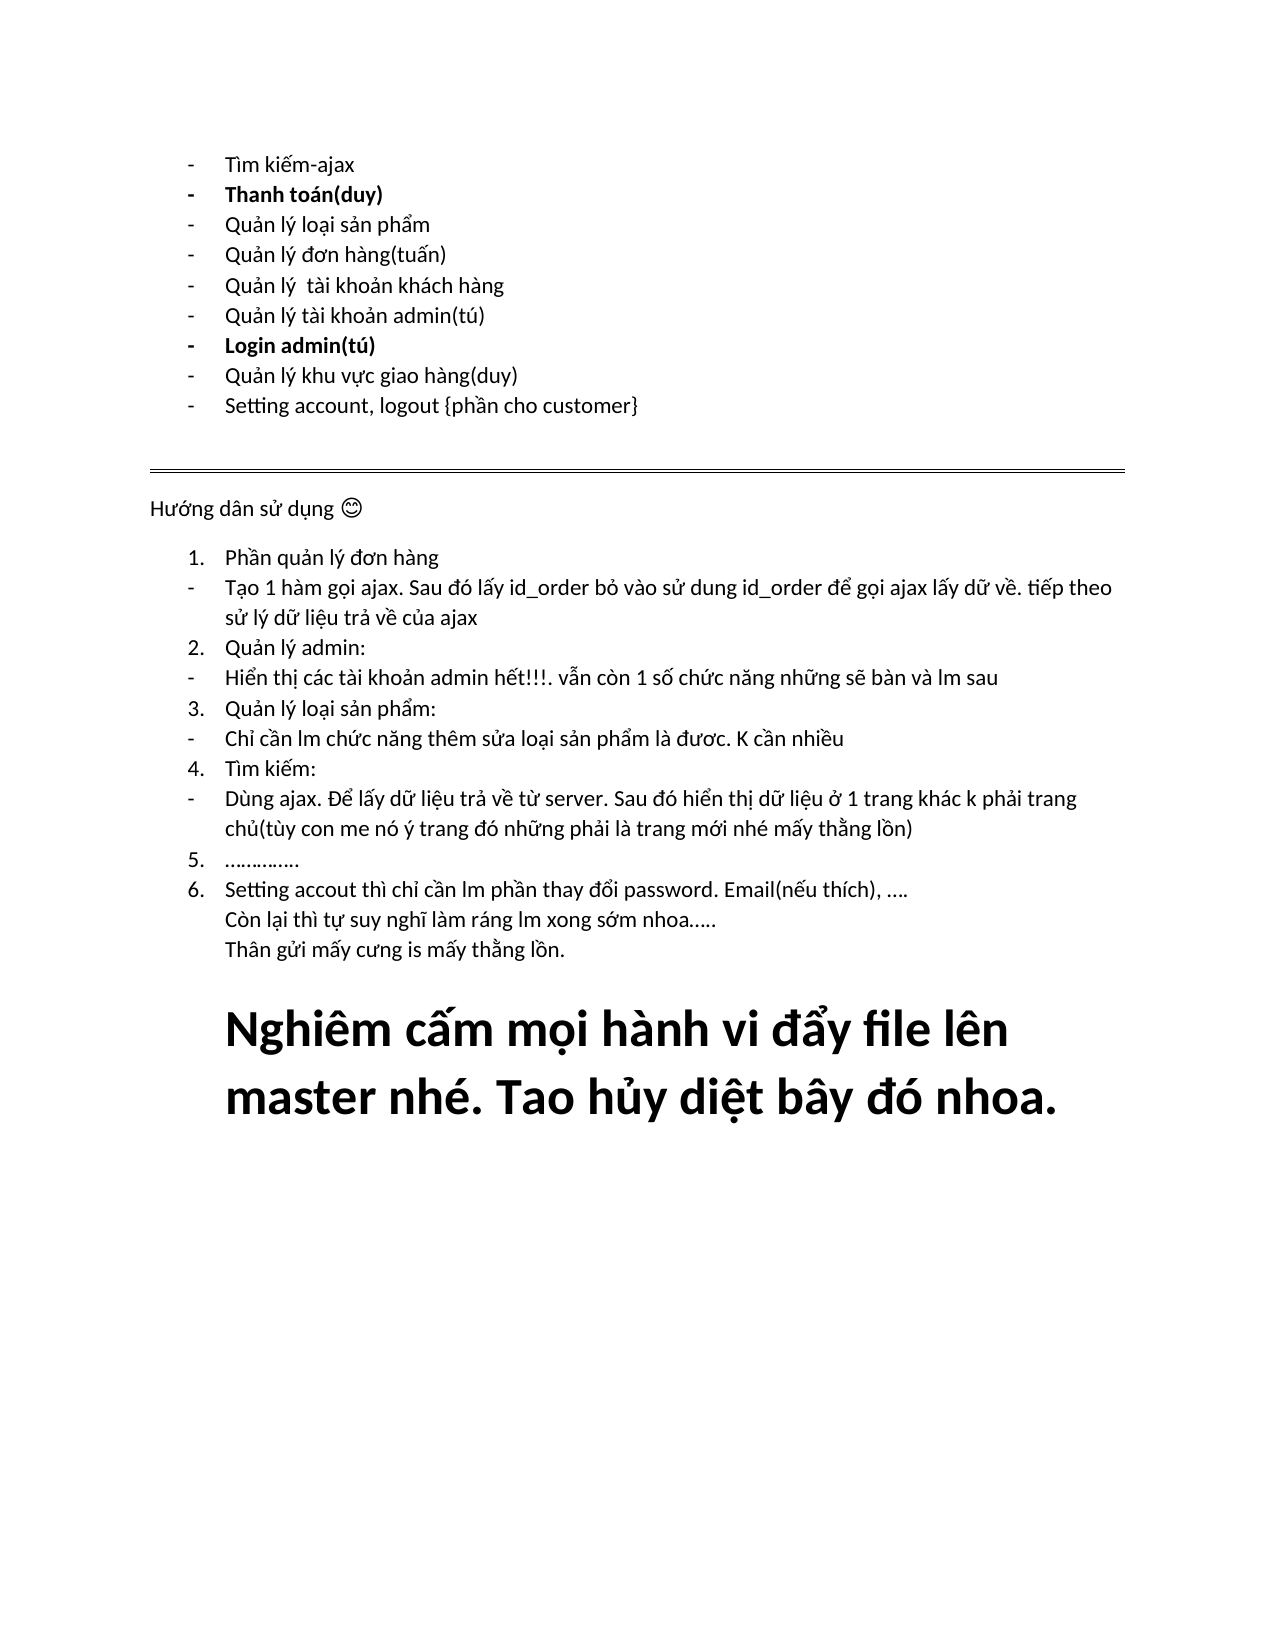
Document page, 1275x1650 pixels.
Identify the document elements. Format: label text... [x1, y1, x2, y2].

list Setting account, logout {phần cho customer} [187, 392, 1125, 420]
list Thân gửi mấy cưng is mấy thằng lồn. [225, 935, 1125, 963]
list Login admin(tú) [187, 331, 1125, 359]
list Nghiêm cấm mọi hành vi đẩy file lên master nhé. Tao hủy diệt bây đó nhoa. [225, 996, 1125, 1128]
list Phần quản lý đơn hàng [187, 543, 1125, 571]
list Tạo 1 hàm gọi ajax. Sau đó lấy id_order bỏ vào sử dung id_order để gọi ajax lấy dữ về. tiếp theo sử lý dữ liệu trả về của ajax [187, 573, 1125, 631]
list Quản lý loại sản phẩm: [187, 694, 1125, 722]
list Thanh toán(duy) [187, 180, 1125, 208]
list Quản lý tài khoản khách hàng [187, 271, 1125, 299]
list Quản lý loại sản phẩm [187, 210, 1125, 238]
list Quản lý tài khoản admin(tú) [187, 301, 1125, 329]
list Hiển thị các tài khoản admin hết!!!. vẫn còn 1 số chức năng những sẽ bàn và lm sau [187, 663, 1125, 691]
text Hướng dân sử dụng [150, 492, 1125, 523]
list Tìm kiếm: [187, 754, 1125, 782]
list Quản lý đơn hàng(tuấn) [187, 241, 1125, 269]
list Dùng ajax. Để lấy dữ liệu trả về từ server. Sau đó hiển thị dữ liệu ở 1 trang khác k phải trang chủ(tùy con me nó ý trang đó những phải là trang mới nhé mấy thằng lồn) [187, 784, 1125, 842]
list Quản lý admin: [187, 633, 1125, 661]
list Setting accout thì chỉ cần lm phần thay đổi password. Email(nếu thích), …. [187, 875, 1125, 903]
list Còn lại thì tự suy nghĩ làm ráng lm xong sớm nhoa….. [225, 905, 1125, 933]
list Tìm kiếm-ajax [187, 150, 1125, 178]
list Quản lý khu vực giao hàng(duy) [187, 361, 1125, 389]
list ………….. [187, 845, 1125, 873]
list Chỉ cần lm chức năng thêm sửa loại sản phẩm là đươc. K cần nhiều [187, 724, 1125, 752]
